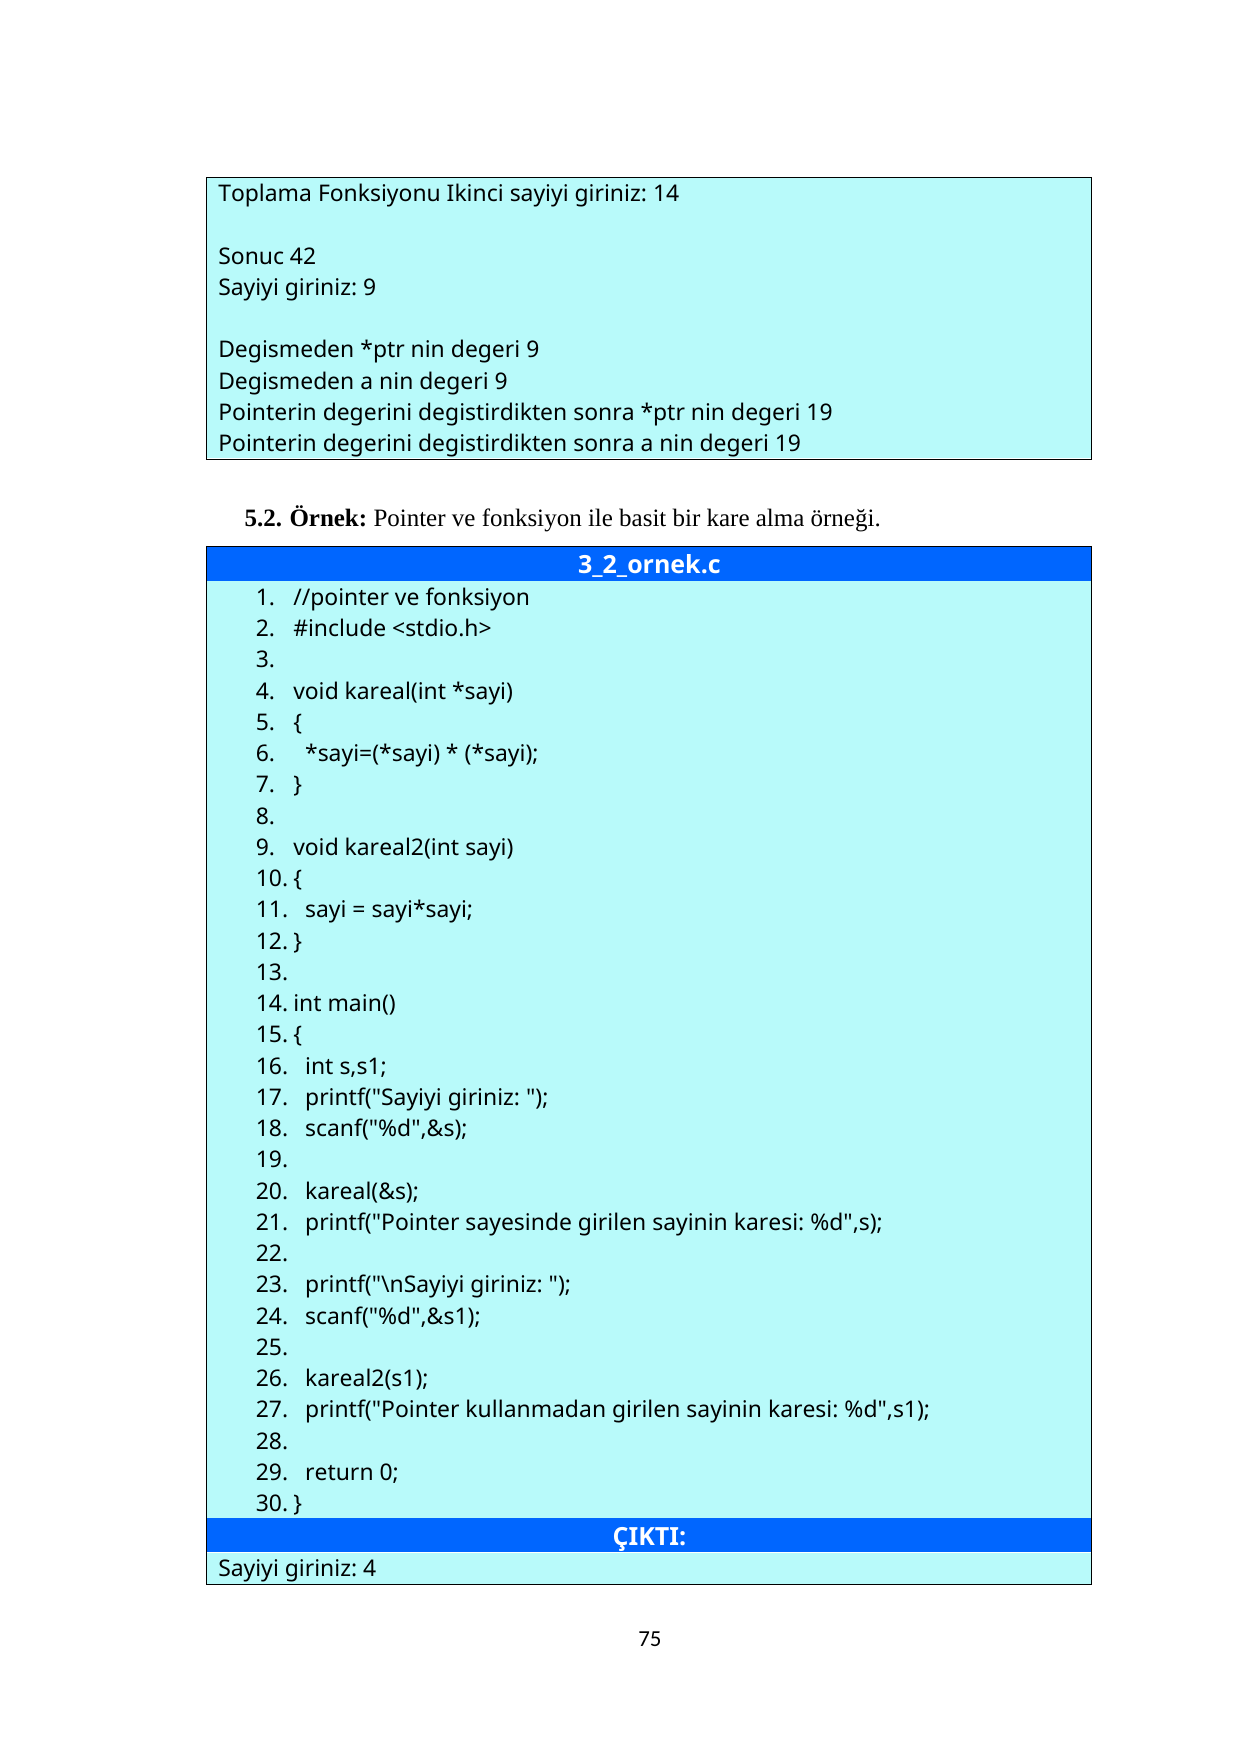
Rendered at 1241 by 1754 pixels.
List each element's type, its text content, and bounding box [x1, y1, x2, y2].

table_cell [207, 178, 1091, 458]
table_cell ÇIKTI: [207, 1518, 1091, 1552]
table_header 3_2_ornek.c [207, 547, 1091, 581]
list Örnek: Pointer ve fonksiyon ile basit bir kare alma örneği. [244, 503, 1092, 531]
table_cell //pointer ve fonksiyon #include <stdio.h> void kareal(int *sayi) { *sayi=(*sayi) * (*sayi); } void kareal2(int sayi) { sayi = sayi*sayi; } int main() { int s,s1; printf("Sayiyi giriniz: "); scanf("%d",&s); kareal(&s); printf("Pointer sayesinde girilen sayinin karesi: %d",s); printf("\nSayiyi giriniz: "); scanf("%d",&s1); kareal2(s1); printf("Pointer kullanmadan girilen sayinin karesi: %d",s1); return 0; } [207, 581, 1091, 1518]
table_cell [207, 1553, 1091, 1584]
